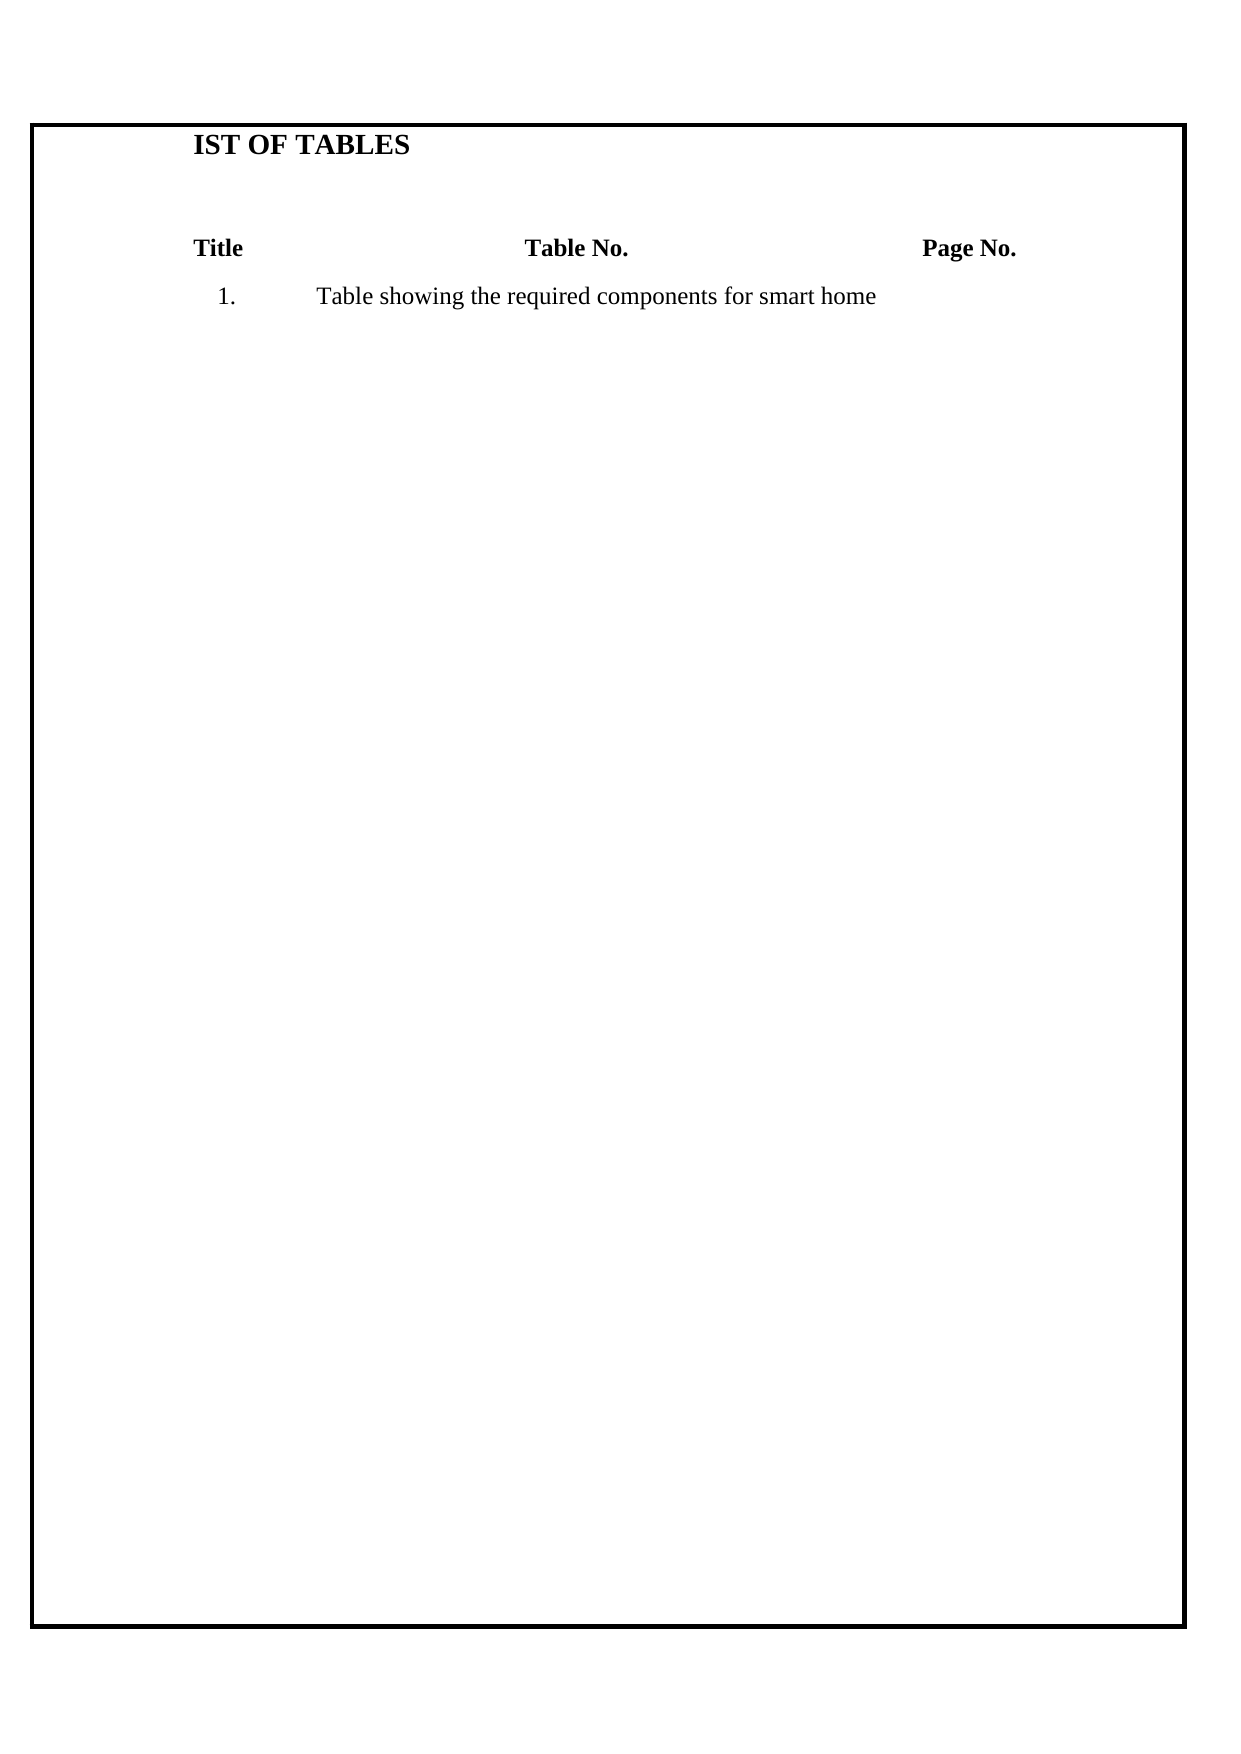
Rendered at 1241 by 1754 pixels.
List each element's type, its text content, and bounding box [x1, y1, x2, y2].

table_header IST OF TABLES Title Table No. Page No. 1. Table showing the required components for smart home [34, 127, 1182, 1624]
